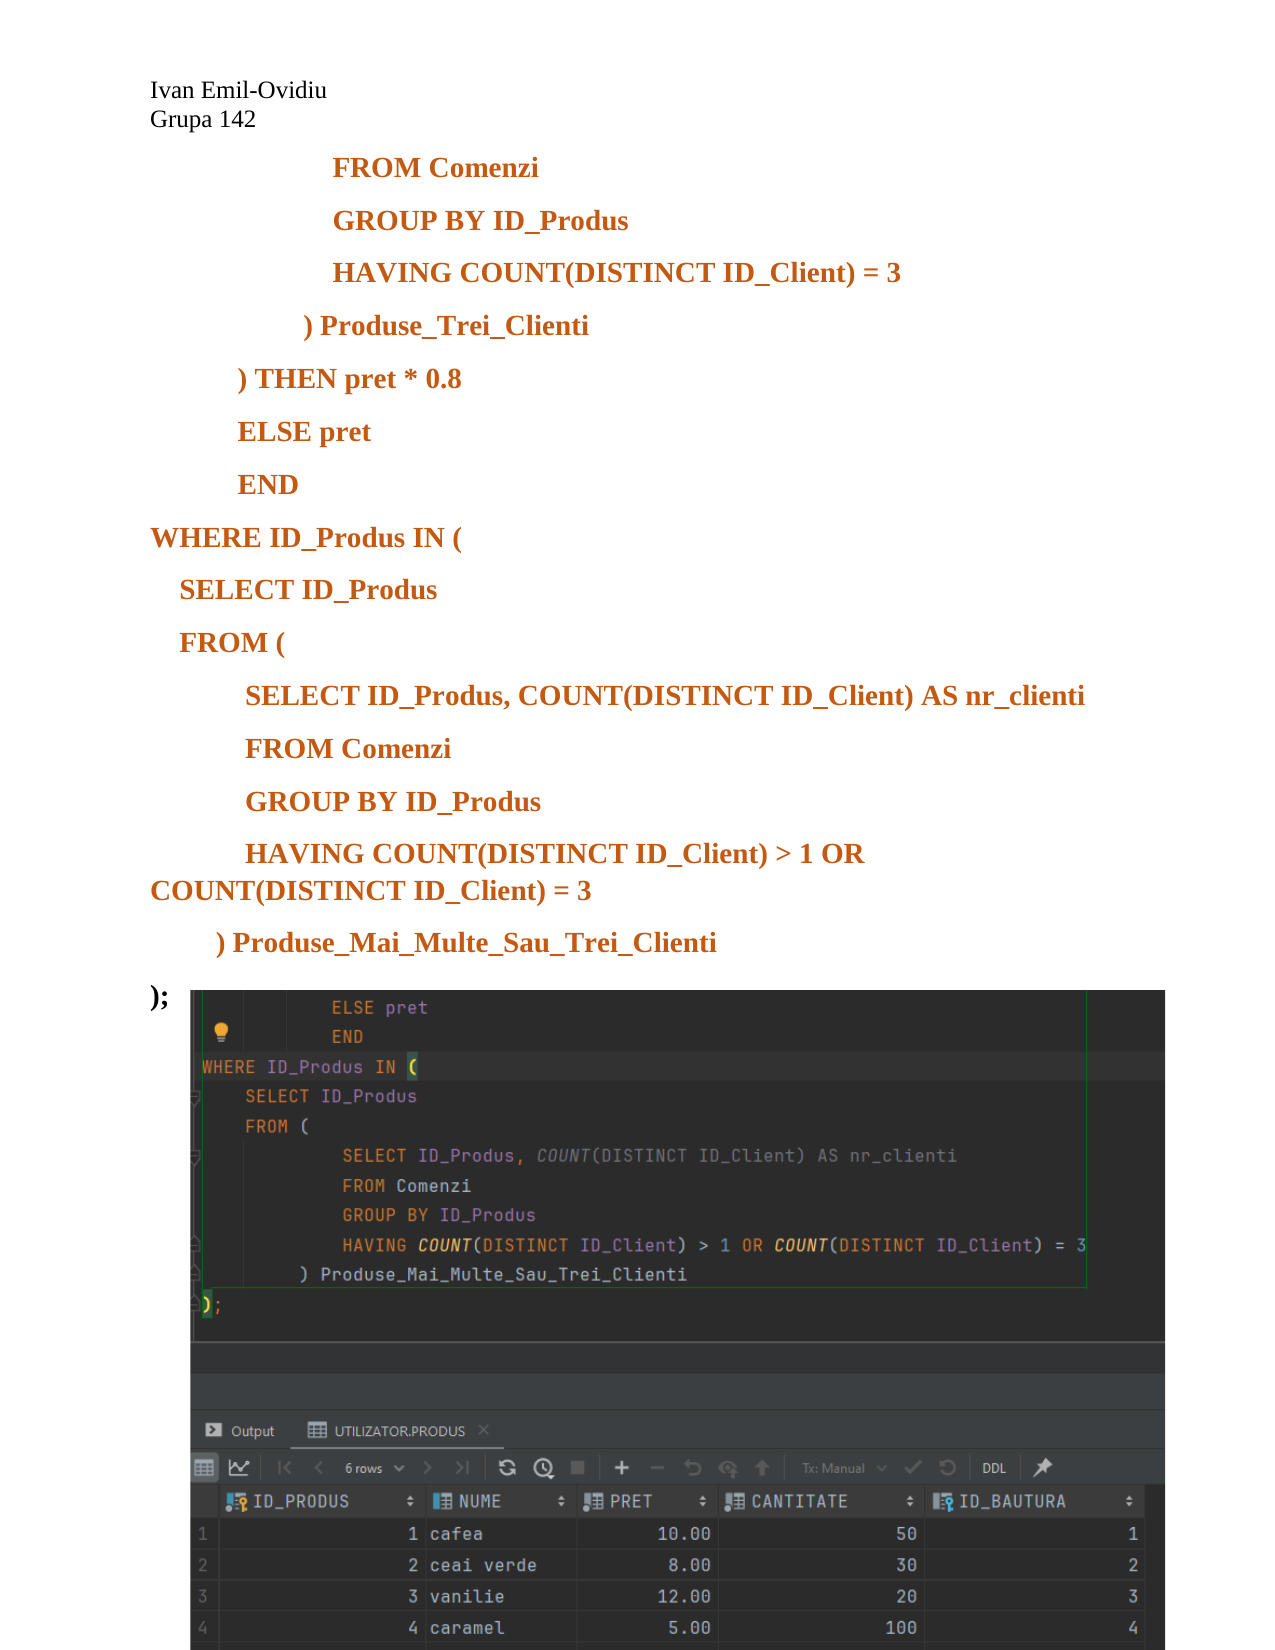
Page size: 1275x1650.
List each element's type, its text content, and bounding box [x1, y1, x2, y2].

text SELECT ID_Produs, COUNT(DISTINCT ID_Client) AS nr_clienti [150, 678, 1125, 712]
text ) Produse_Mai_Multe_Sau_Trei_Clienti [150, 926, 1125, 959]
text SELECT ID_Produs [150, 572, 1125, 606]
text FROM Comenzi [150, 150, 1125, 183]
text FROM Comenzi [150, 731, 1125, 764]
text HAVING COUNT(DISTINCT ID_Client) > 1 OR COUNT(DISTINCT ID_Client) = 3 [150, 837, 1125, 906]
text HAVING COUNT(DISTINCT ID_Client) = 3 [150, 256, 1125, 289]
text ) Produse_Trei_Clienti [150, 308, 1125, 342]
text GROUP BY ID_Produs [150, 784, 1125, 817]
text GROUP BY ID_Produs [150, 203, 1125, 236]
text END [150, 467, 1125, 500]
picture [190, 990, 1166, 1650]
text ); [150, 978, 1125, 1012]
text ELSE pret [150, 414, 1125, 448]
text FROM ( [150, 625, 1125, 659]
text ) THEN pret * 0.8 [150, 361, 1125, 395]
text WHERE ID_Produs IN ( [150, 520, 1125, 553]
